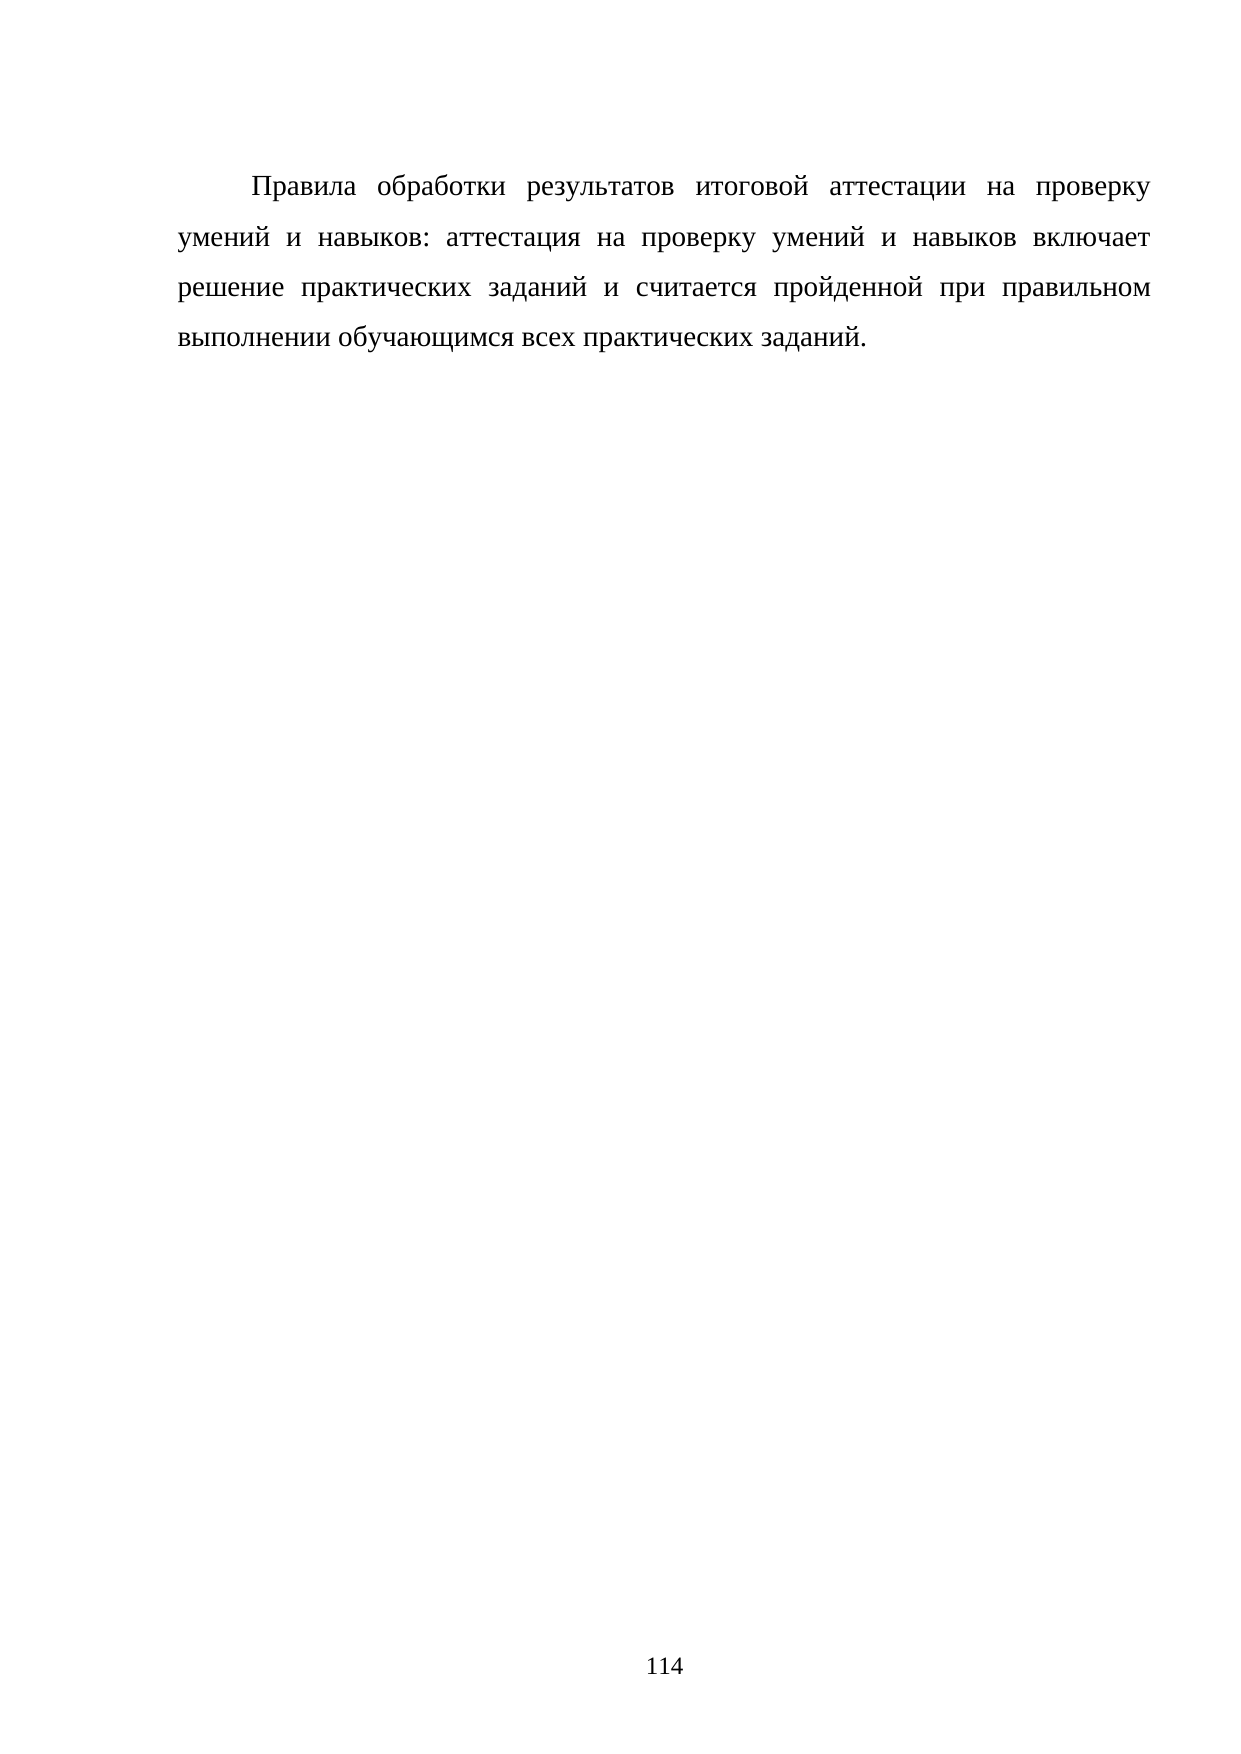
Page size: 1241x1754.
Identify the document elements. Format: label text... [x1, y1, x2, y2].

text Правила обработки результатов итоговой аттестации на проверку умений и навыков: аттестация на проверку умений и навыков включает решение практических заданий и считается пройденной при правильном выполнении обучающимся всех практических заданий. [177, 168, 1152, 353]
